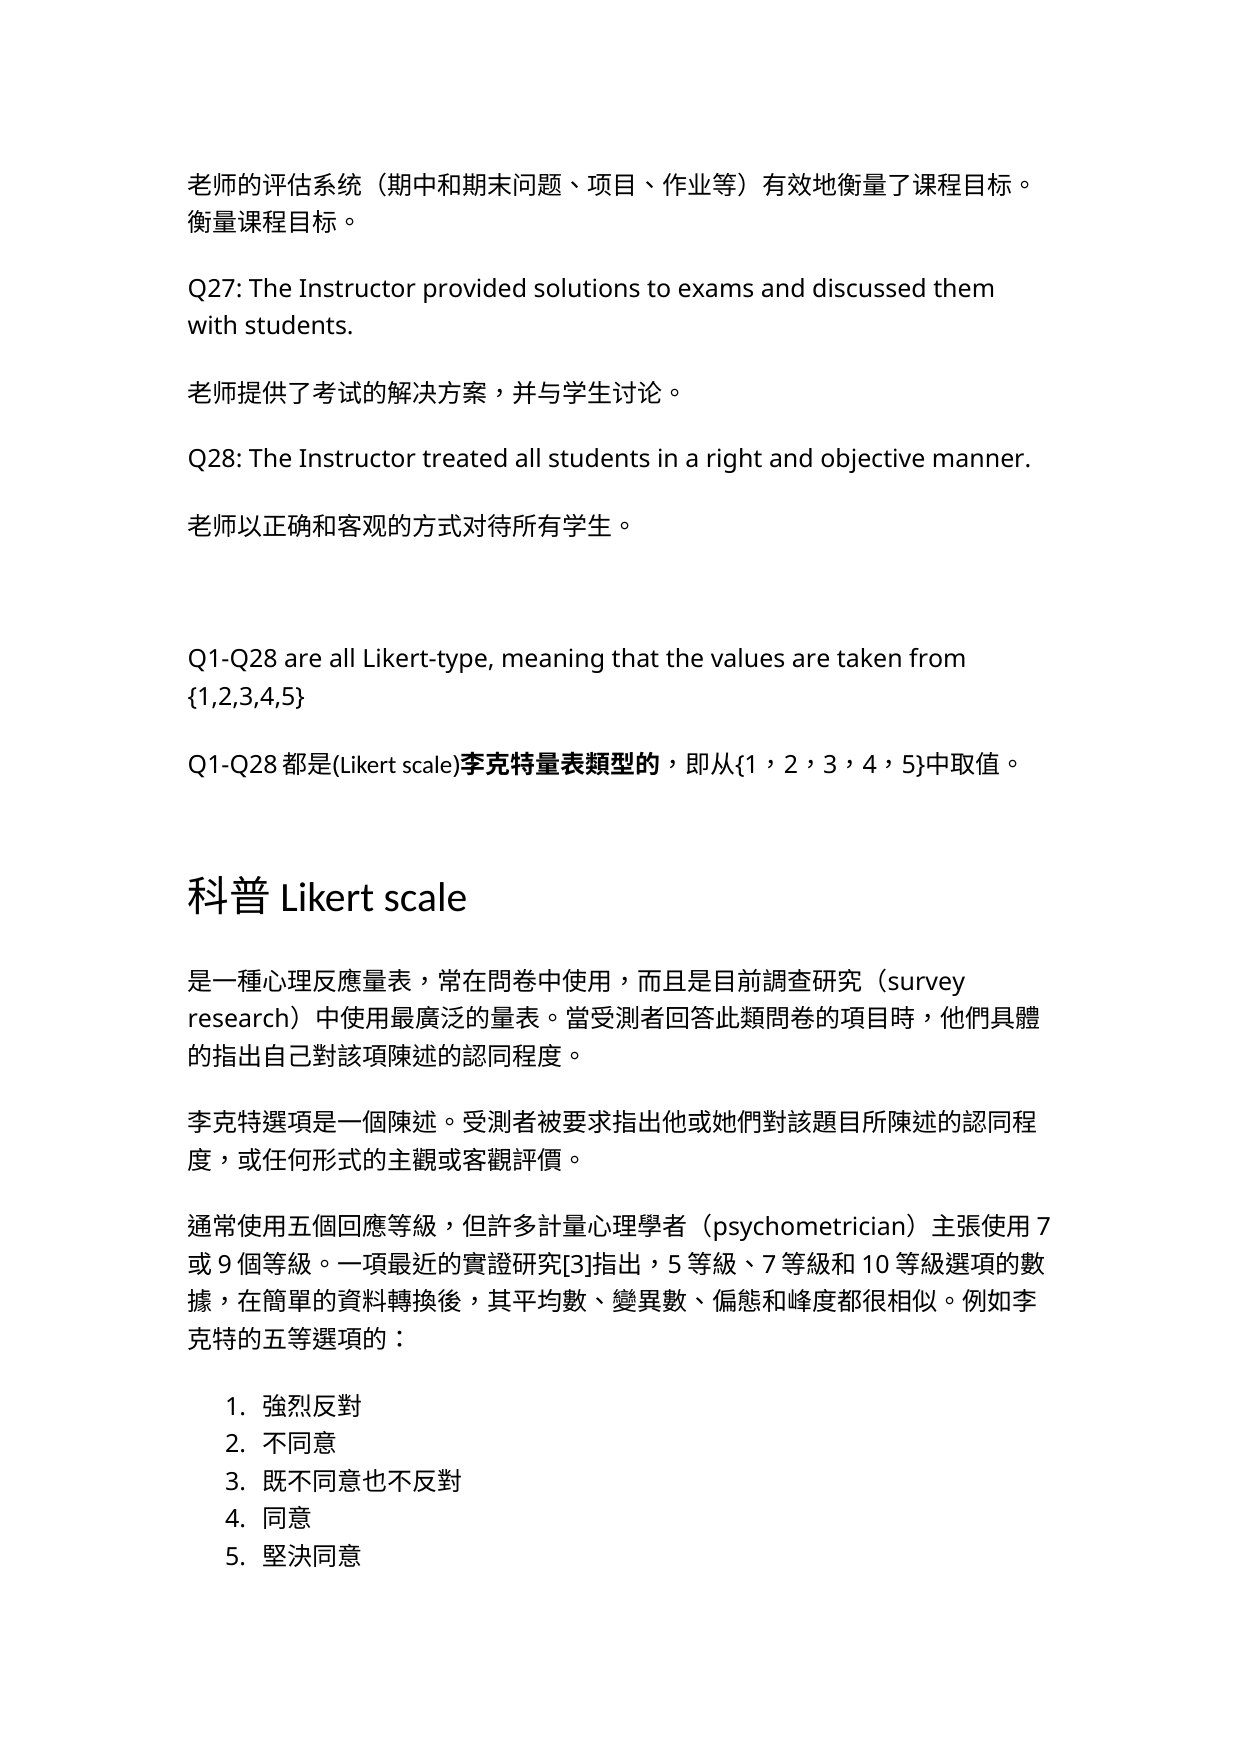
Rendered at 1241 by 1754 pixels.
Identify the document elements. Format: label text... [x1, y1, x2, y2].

text 通常使用五個回應等級，但許多計量心理學者（psychometrician）主張使用7或9個等級。一項最近的實證研究[3]指出，5等級、7等級和10等級選項的數據，在簡單的資料轉換後，其平均數、變異數、偏態和峰度都很相似。例如李克特的五等選項的： [187, 1206, 1053, 1356]
list 堅決同意 [225, 1535, 1053, 1573]
text 老师以正确和客观的方式对待所有学生。 [187, 506, 1053, 544]
text 李克特選項是一個陳述。受測者被要求指出他或她們對該題目所陳述的認同程度，或任何形式的主觀或客觀評價。 [187, 1102, 1053, 1177]
list 不同意 [225, 1423, 1053, 1460]
text 科普 Likert scale [187, 856, 1053, 931]
text 老师提供了考试的解决方案，并与学生讨论。 [187, 373, 1053, 410]
list 強烈反對 [225, 1385, 1053, 1423]
list 既不同意也不反對 [225, 1460, 1053, 1498]
list 同意 [225, 1498, 1053, 1535]
text Q1-Q28 are all Likert-type, meaning that the values are taken from {1,2,3,4,5} [187, 639, 1053, 714]
text Q28: The Instructor treated all students in a right and objective manner. [187, 439, 1053, 477]
text 是一種心理反應量表，常在問卷中使用，而且是目前調查研究（survey research）中使用最廣泛的量表。當受測者回答此類問卷的項目時，他們具體的指出自己對該項陳述的認同程度。 [187, 960, 1053, 1073]
text Q1-Q28都是(Likert scale)李克特量表類型的，即从{1，2，3，4，5}中取值。 [187, 744, 1053, 781]
text Q27: The Instructor provided solutions to exams and discussed them with students. [187, 269, 1053, 344]
text 老师的评估系统（期中和期末问题、项目、作业等）有效地衡量了课程目标。 衡量课程目标。 [187, 164, 1053, 239]
